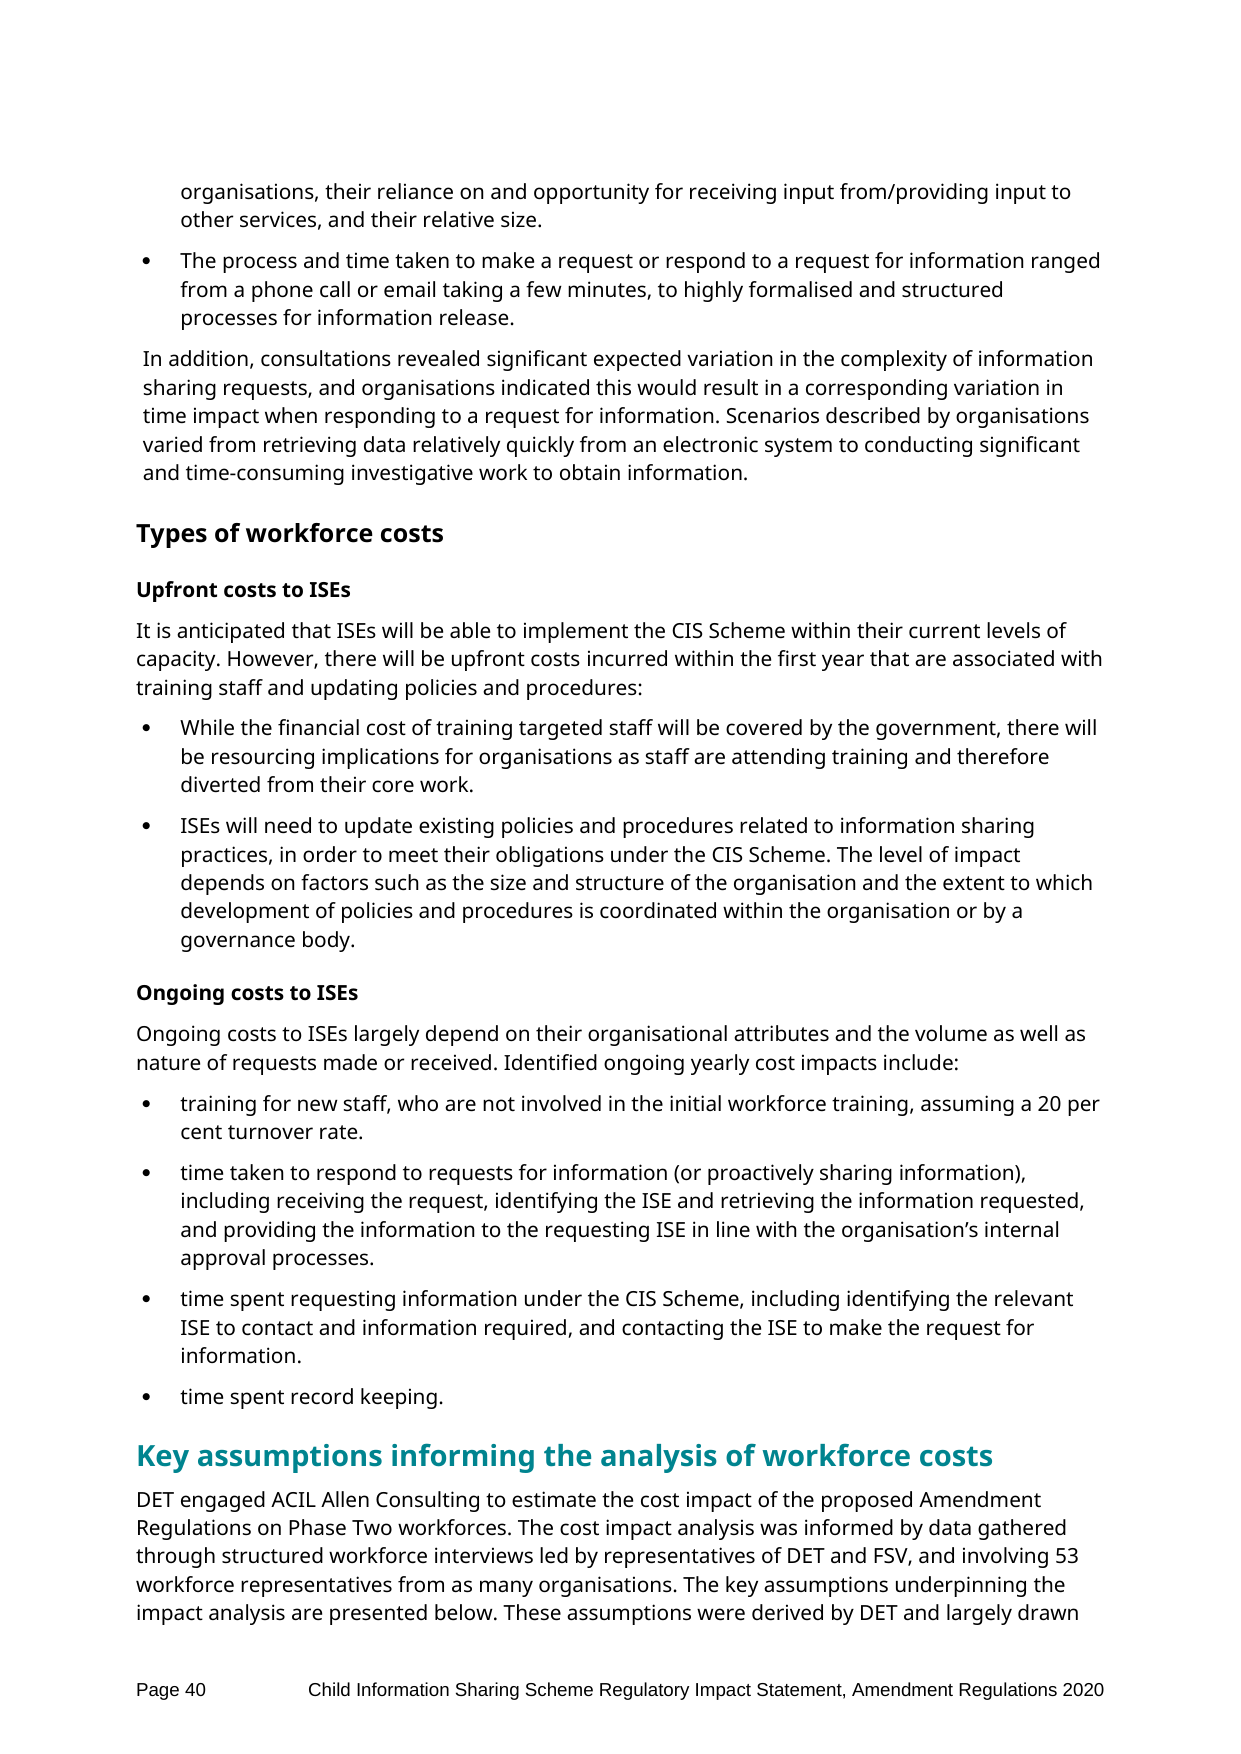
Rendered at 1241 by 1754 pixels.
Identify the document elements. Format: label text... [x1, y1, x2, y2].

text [136, 1485, 1104, 1627]
list ISEs will need to update existing policies and procedures related to information sharing practices, in order to meet their obligations under the CIS Scheme. The level of impact depends on factors such as the size and structure of the organisation and the extent to which development of policies and procedures is coordinated within the organisation or by a governance body. [143, 811, 1104, 953]
subtitle Ongoing costs to ISEs [136, 978, 1104, 1007]
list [143, 177, 1104, 234]
list training for new staff, who are not involved in the initial workforce training, assuming a 20 per cent turnover rate. [143, 1089, 1104, 1146]
text Ongoing costs to ISEs largely depend on their organisational attributes and the volume as well as nature of requests made or received. Identified ongoing yearly cost impacts include: [136, 1019, 1104, 1076]
text It is anticipated that ISEs will be able to implement the CIS Scheme within their current levels of capacity. However, there will be upfront costs incurred within the first year that are associated with training staff and updating policies and procedures: [136, 616, 1104, 701]
list time spent record keeping. [143, 1382, 1104, 1411]
list While the financial cost of training targeted staff will be covered by the government, there will be resourcing implications for organisations as staff are attending training and therefore diverted from their core work. [143, 713, 1104, 799]
list time spent requesting information under the CIS Scheme, including identifying the relevant ISE to contact and information required, and contacting the ISE to make the request for information. [143, 1284, 1104, 1370]
subtitle Key assumptions informing the analysis of workforce costs [136, 1436, 1104, 1475]
list time taken to respond to requests for information (or proactively sharing information), including receiving the request, identifying the ISE and retrieving the information requested, and providing the information to the requesting ISE in line with the organisation’s internal approval processes. [143, 1158, 1104, 1272]
list The process and time taken to make a request or respond to a request for information ranged from a phone call or email taking a few minutes, to highly formalised and structured processes for information release. [143, 247, 1104, 332]
text In addition, consultations revealed significant expected variation in the complexity of information sharing requests, and organisations indicated this would result in a corresponding variation in time impact when responding to a request for information. Scenarios described by organisations varied from retrieving data relatively quickly from an electronic system to conducting significant and time-consuming investigative work to obtain information. [143, 344, 1104, 487]
subtitle Upfront costs to ISEs [136, 575, 1104, 603]
subtitle Types of workforce costs [136, 516, 1104, 550]
